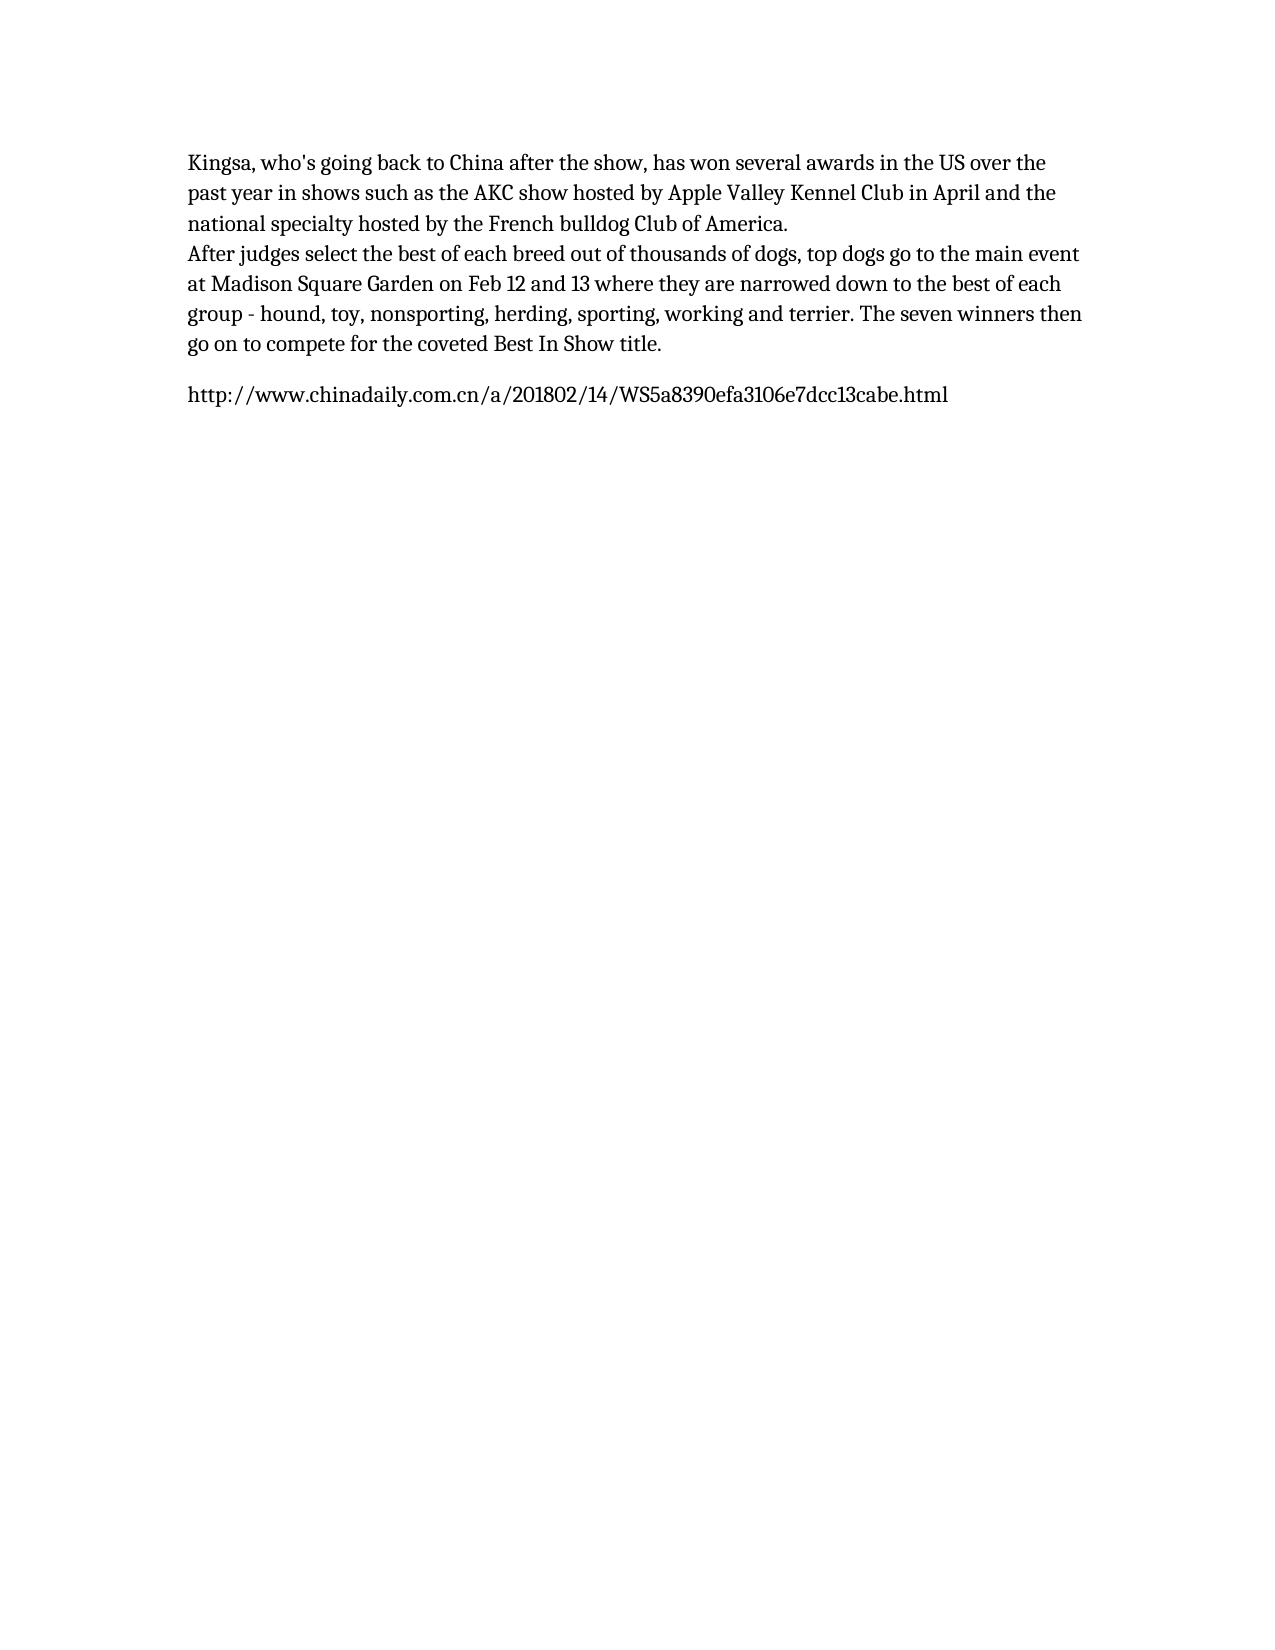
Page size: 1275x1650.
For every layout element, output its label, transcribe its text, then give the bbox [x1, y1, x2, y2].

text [187, 150, 1087, 358]
text http://www.chinadaily.com.cn/a/201802/14/WS5a8390efa3106e7dcc13cabe.html [187, 382, 1087, 409]
